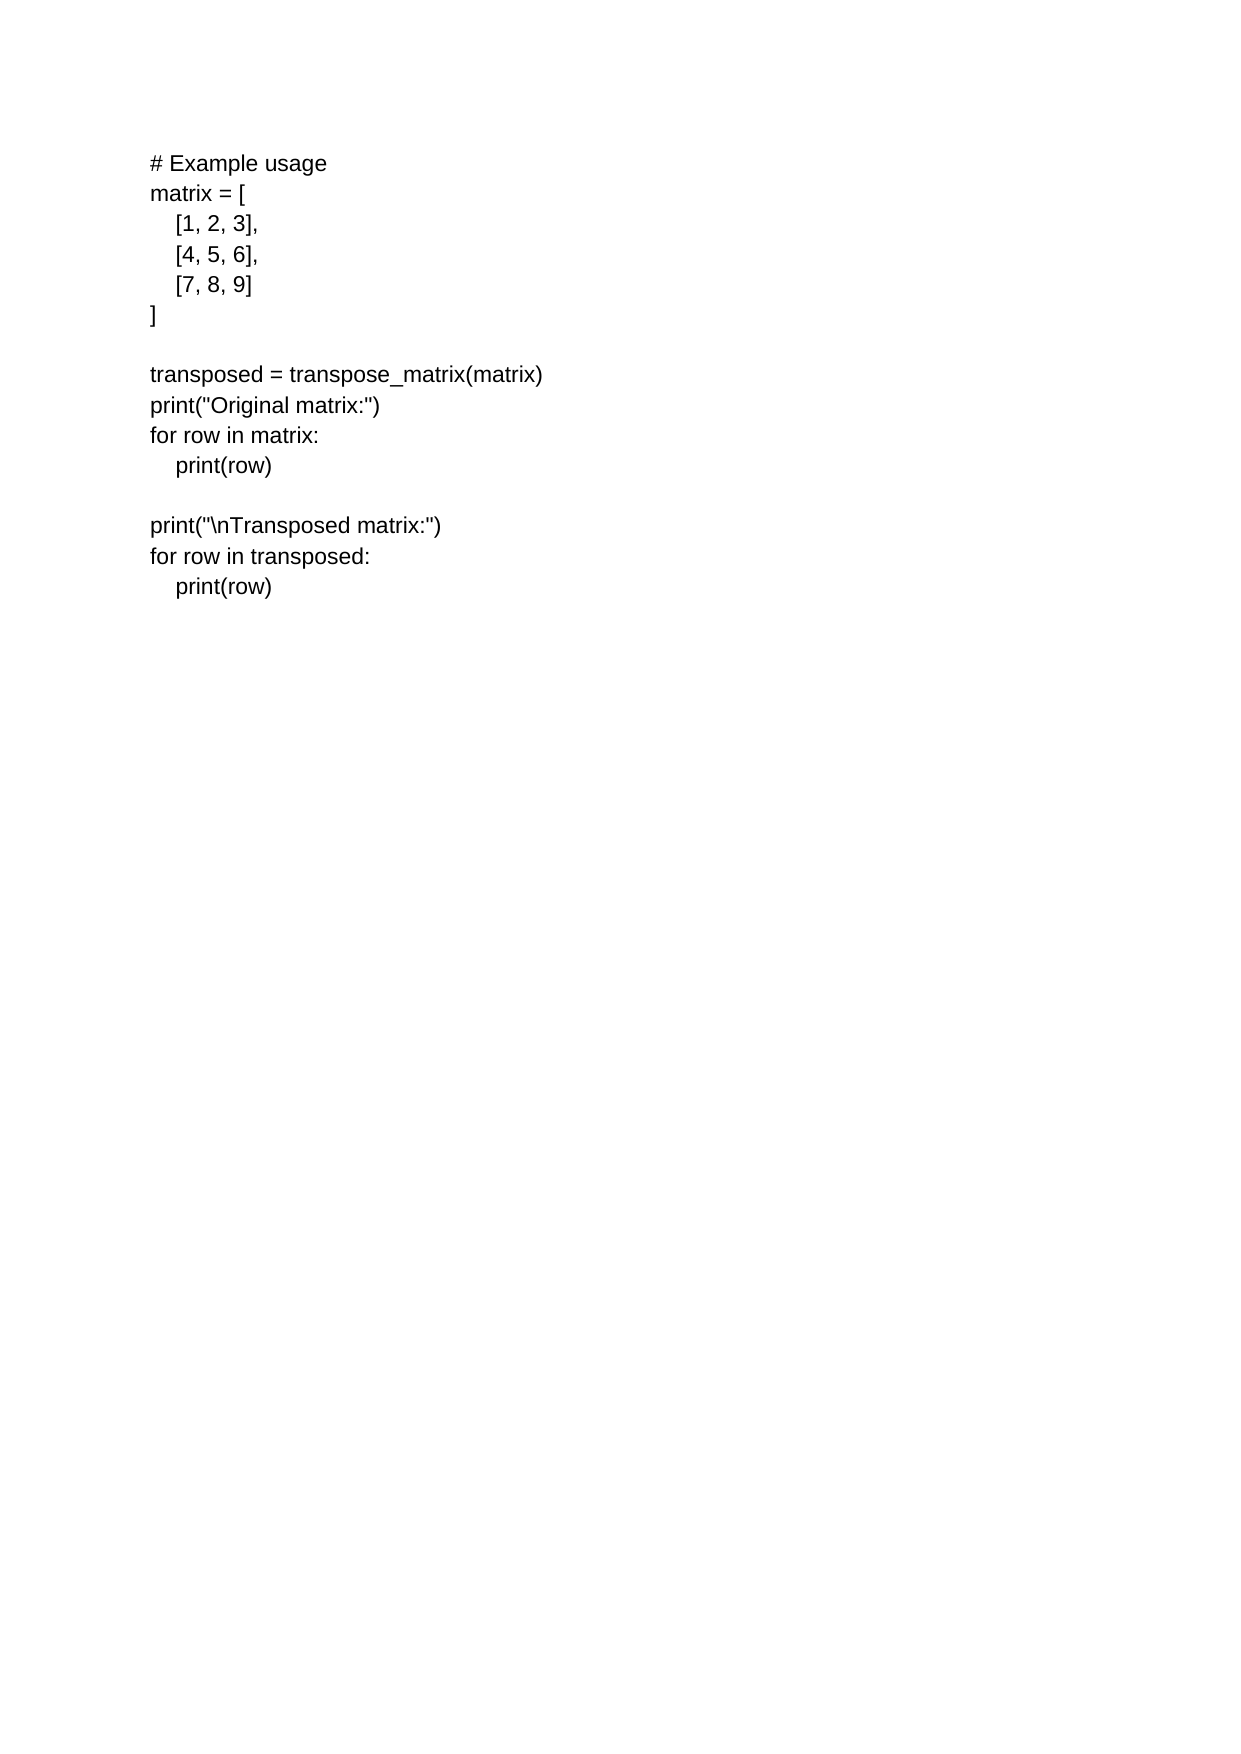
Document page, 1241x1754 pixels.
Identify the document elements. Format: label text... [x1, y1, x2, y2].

text print(row) [150, 573, 1090, 599]
text [4, 5, 6], [150, 241, 1090, 267]
text for row in matrix: [150, 422, 1090, 448]
text matrix = [ [150, 180, 1090, 207]
text [7, 8, 9] [150, 271, 1090, 297]
text transposed = transpose_matrix(matrix) [150, 361, 1090, 388]
text [1, 2, 3], [150, 210, 1090, 237]
text for row in transposed: [150, 543, 1090, 569]
text ] [150, 301, 1090, 327]
text print("Original matrix:") [150, 392, 1090, 418]
text # Example usage [150, 150, 1090, 176]
text print("\nTransposed matrix:") [150, 512, 1090, 539]
text print(row) [150, 452, 1090, 478]
